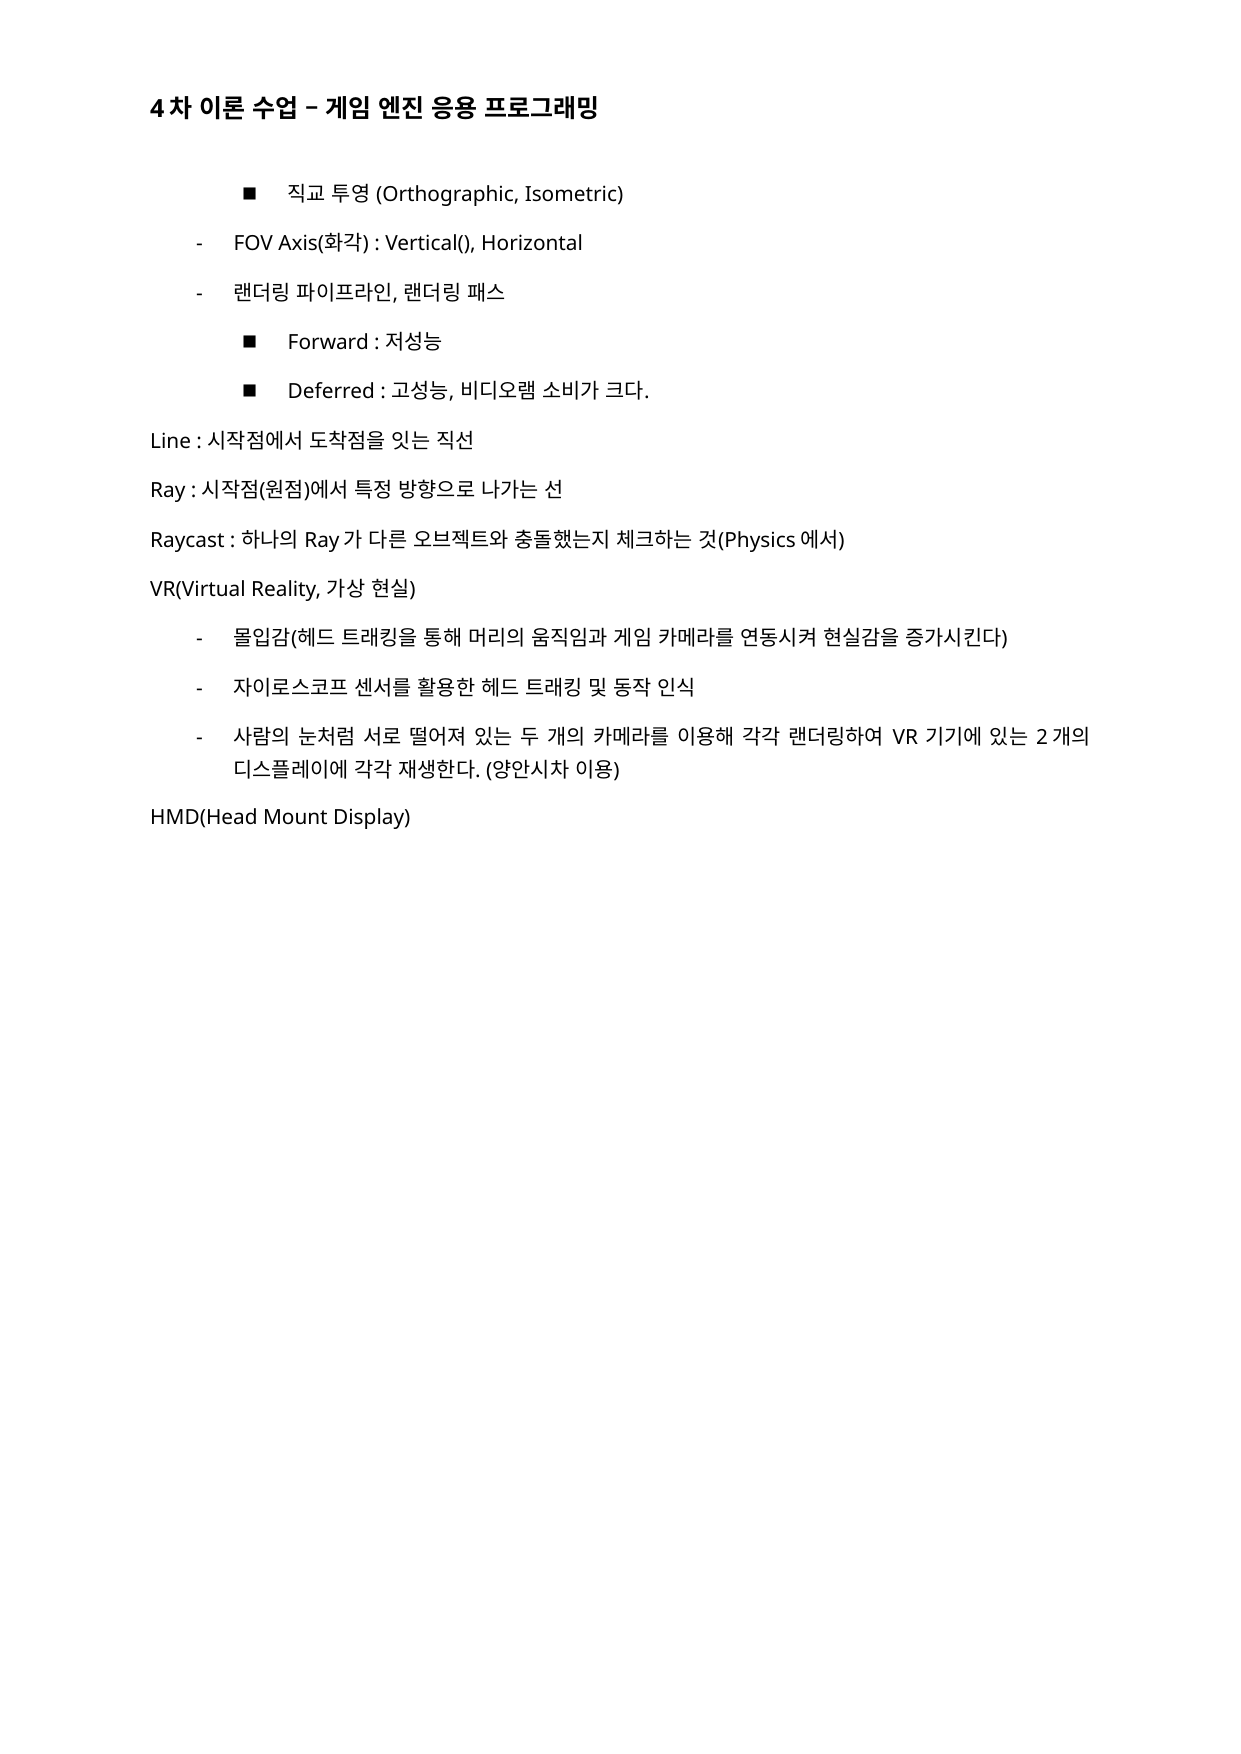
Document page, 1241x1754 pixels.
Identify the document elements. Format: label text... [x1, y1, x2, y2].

list 자이로스코프 센서를 활용한 헤드 트래킹 및 동작 인식 [196, 671, 1090, 701]
list 사람의 눈처럼 서로 떨어져 있는 두 개의 카메라를 이용해 각각 랜더링하여 VR 기기에 있는 2개의 디스플레이에 각각 재생한다. (양안시차 이용) [196, 720, 1090, 783]
text HMD(Head Mount Display) [150, 802, 1090, 831]
text Ray : 시작점(원점)에서 특정 방향으로 나가는 선 [150, 473, 1090, 504]
list Deferred : 고성능, 비디오램 소비가 크다. [242, 375, 1090, 405]
text Raycast : 하나의 Ray가 다른 오브젝트와 충돌했는지 체크하는 것(Physics에서) [150, 523, 1090, 553]
list 랜더링 파이프라인, 랜더링 패스 [196, 276, 1090, 306]
list 몰입감(헤드 트래킹을 통해 머리의 움직임과 게임 카메라를 연동시켜 현실감을 증가시킨다) [196, 622, 1090, 652]
text Line : 시작점에서 도착점을 잇는 직선 [150, 424, 1090, 454]
list Forward : 저성능 [242, 325, 1090, 356]
text VR(Virtual Reality, 가상 현실) [150, 572, 1090, 602]
list 직교 투영 (Orthographic, Isometric) [242, 177, 1090, 207]
list FOV Axis(화각) : Vertical(), Horizontal [196, 227, 1090, 257]
